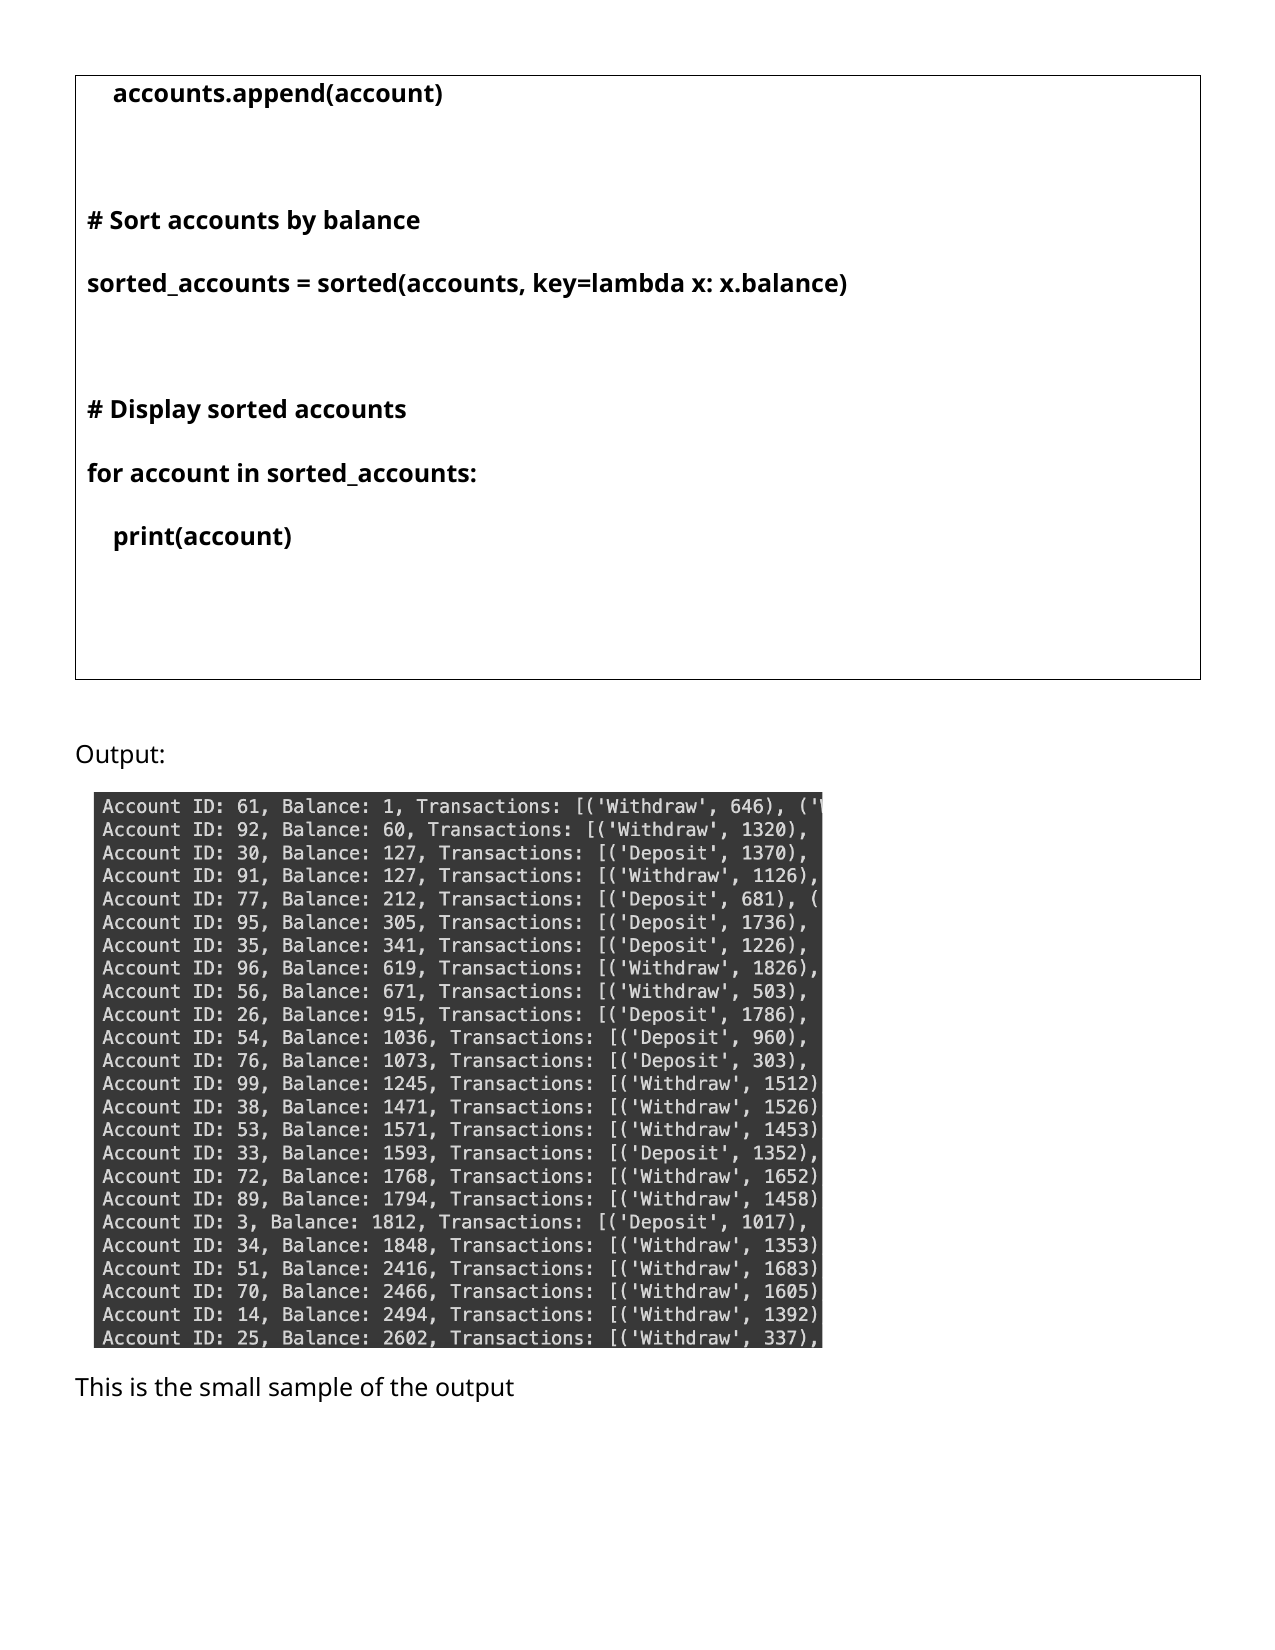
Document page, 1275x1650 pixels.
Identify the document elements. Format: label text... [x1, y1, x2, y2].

text Output: [75, 736, 1200, 770]
text This is the small sample of the output [75, 1369, 1200, 1403]
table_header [76, 76, 1200, 679]
